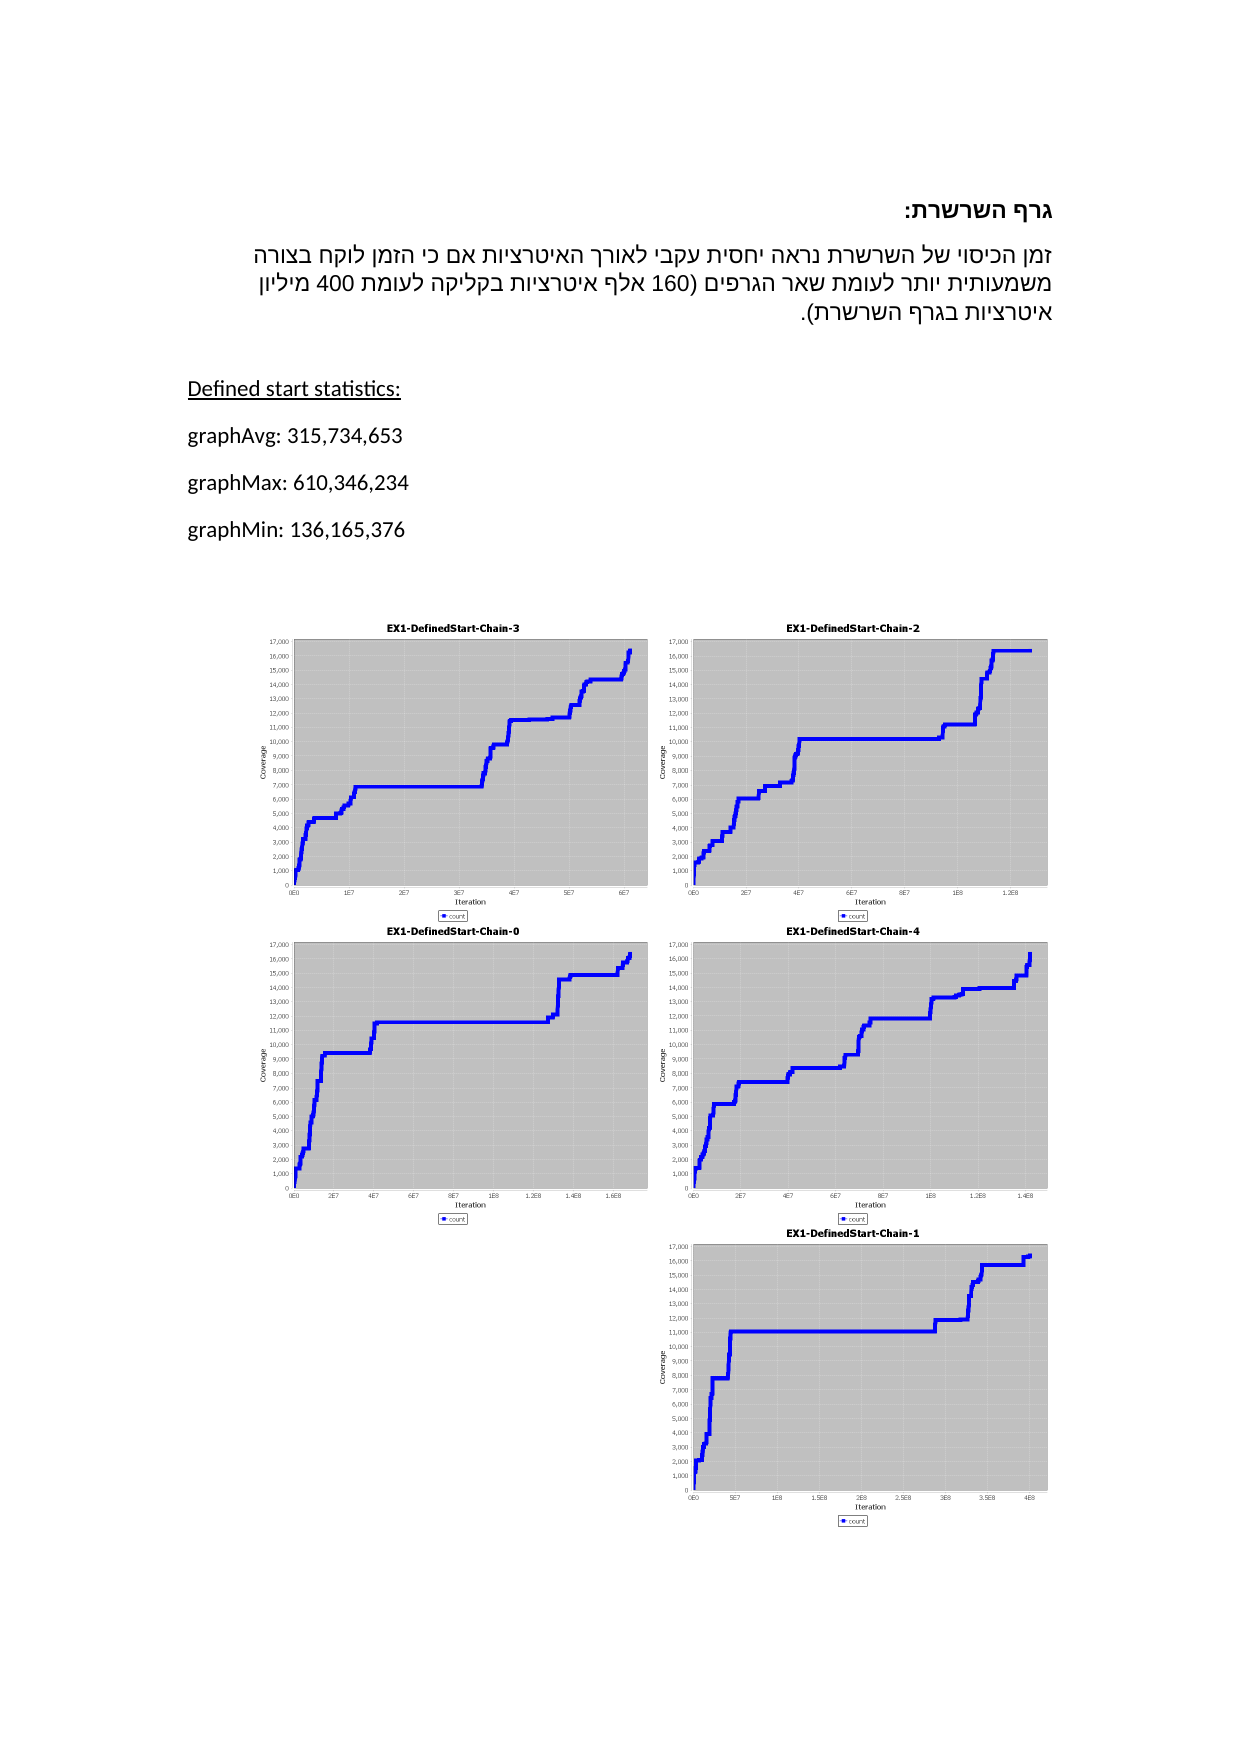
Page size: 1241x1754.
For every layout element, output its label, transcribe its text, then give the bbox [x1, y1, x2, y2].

text graphMin: 136,165,376 [187, 515, 1053, 603]
picture [253, 924, 1053, 1225]
text graphMax: 610,346,234 [187, 468, 1053, 496]
text גרף השרשרת: [187, 197, 1053, 223]
text graphAvg: 315,734,653 [187, 421, 1053, 449]
text זמן הכיסוי של השרשרת נראה יחסית עקבי לאורך האיטרציות אם כי הזמן לוקח בצורה משמעותית יותר לעומת שאר הגרפים (160 אלף איטרציות בקליקה לעומת 400 מיליון איטרציות בגרף השרשרת). [187, 242, 1053, 325]
text Defined start statistics: [187, 344, 1053, 402]
picture [652, 1226, 1053, 1527]
picture [253, 622, 1053, 922]
